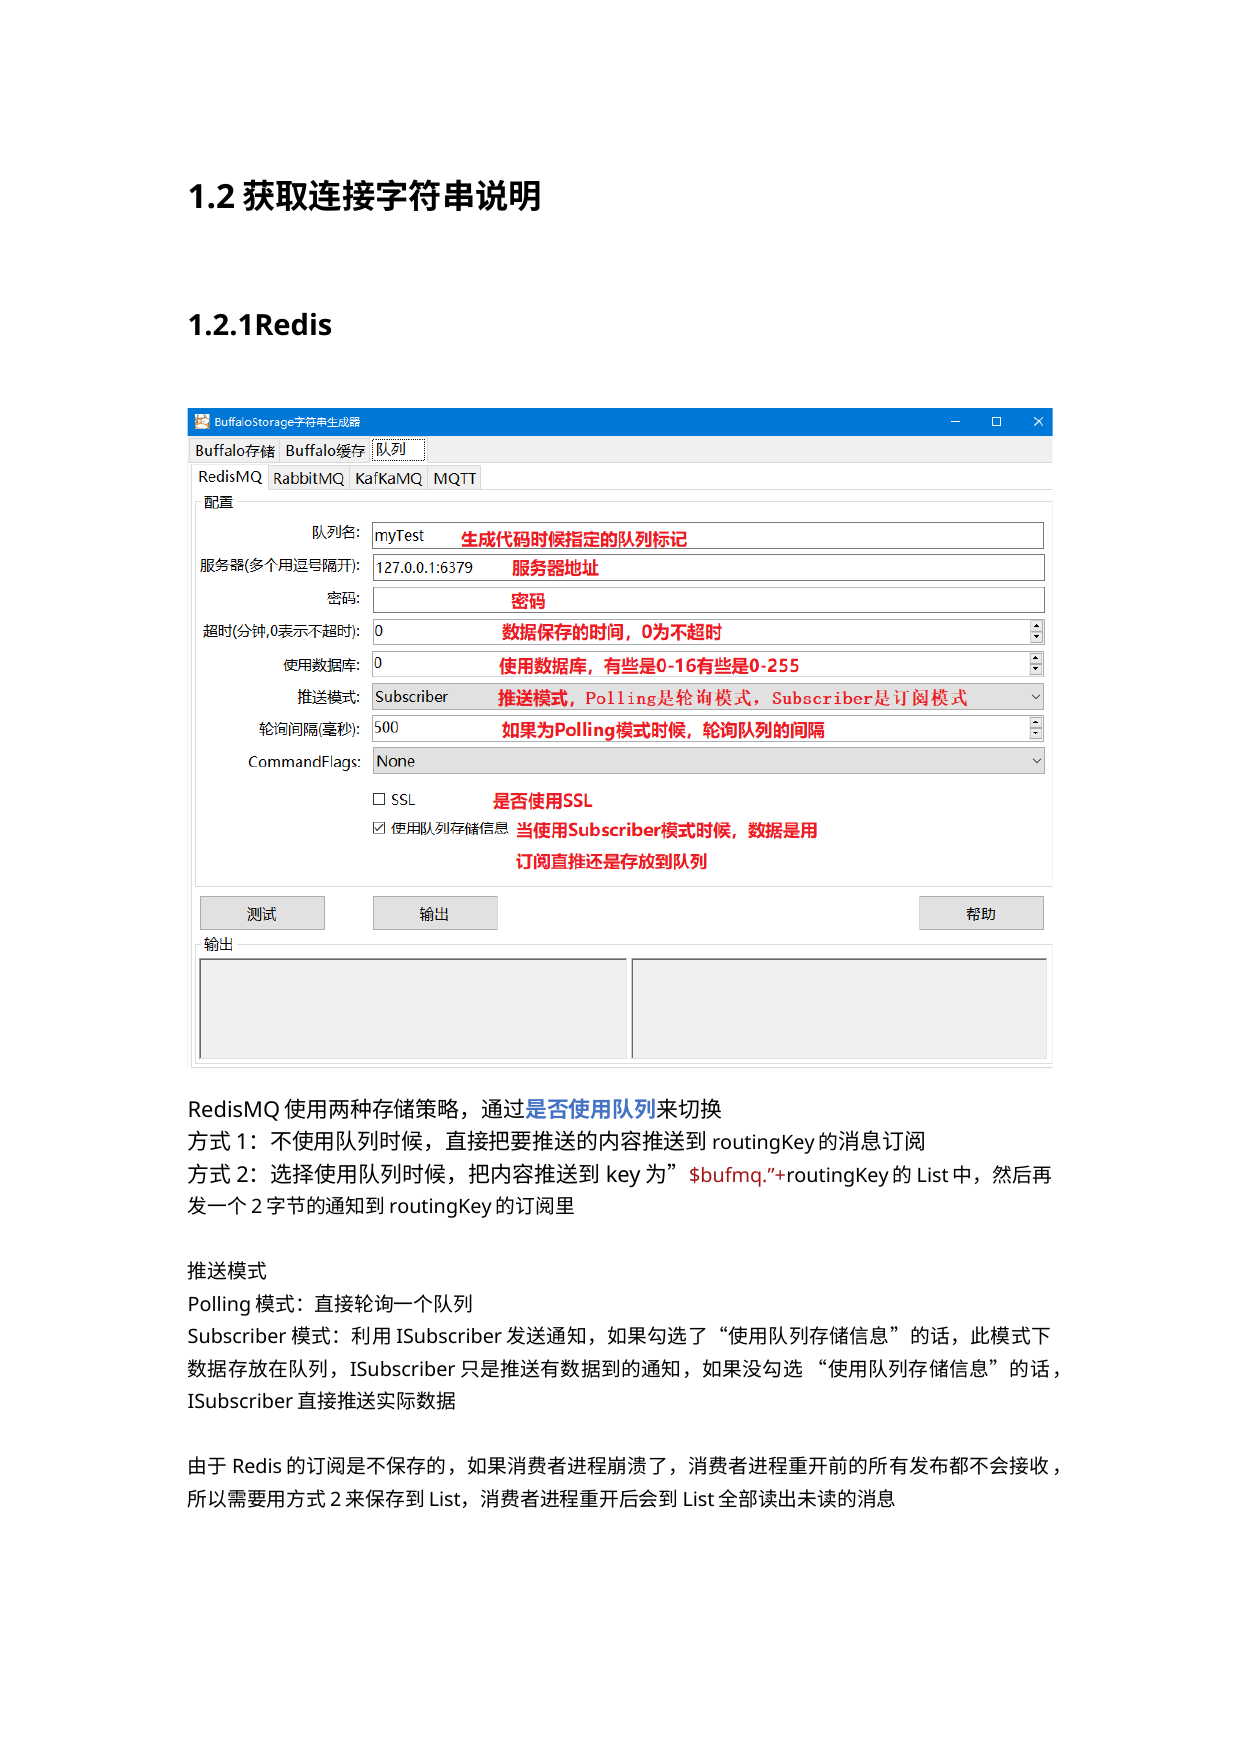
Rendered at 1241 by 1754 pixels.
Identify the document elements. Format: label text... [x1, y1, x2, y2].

text 方式1：不使用队列时候，直接把要推送的内容推送到routingKey的消息订阅 [187, 1124, 1053, 1156]
subtitle 1.2获取连接字符串说明 [187, 162, 1053, 227]
text 方式2：选择使用队列时候，把内容推送到key为”$bufmq.”+routingKey的List中，然后再发一个2字节的通知到routingKey的订阅里 [187, 1156, 1053, 1221]
text 推送模式 [187, 1254, 1053, 1286]
text Polling模式：直接轮询一个队列 [187, 1286, 1053, 1319]
subtitle 1.2.1Redis [187, 291, 1053, 356]
text RedisMQ使用两种存储策略，通过是否使用队列来切换 [187, 1091, 1053, 1124]
picture [187, 408, 1053, 1069]
text Subscriber模式：利用ISubscriber发送通知，如果勾选了“使用队列存储信息”的话，此模式下数据存放在队列，ISubscriber只是推送有数据到的通知，如果没勾选 “使用队列存储信息”的话，ISubscriber直接推送实际数据 [187, 1319, 1053, 1416]
text 由于Redis的订阅是不保存的，如果消费者进程崩溃了，消费者进程重开前的所有发布都不会接收，所以需要用方式2来保存到List，消费者进程重开后会到List全部读出未读的消息 [187, 1449, 1053, 1514]
